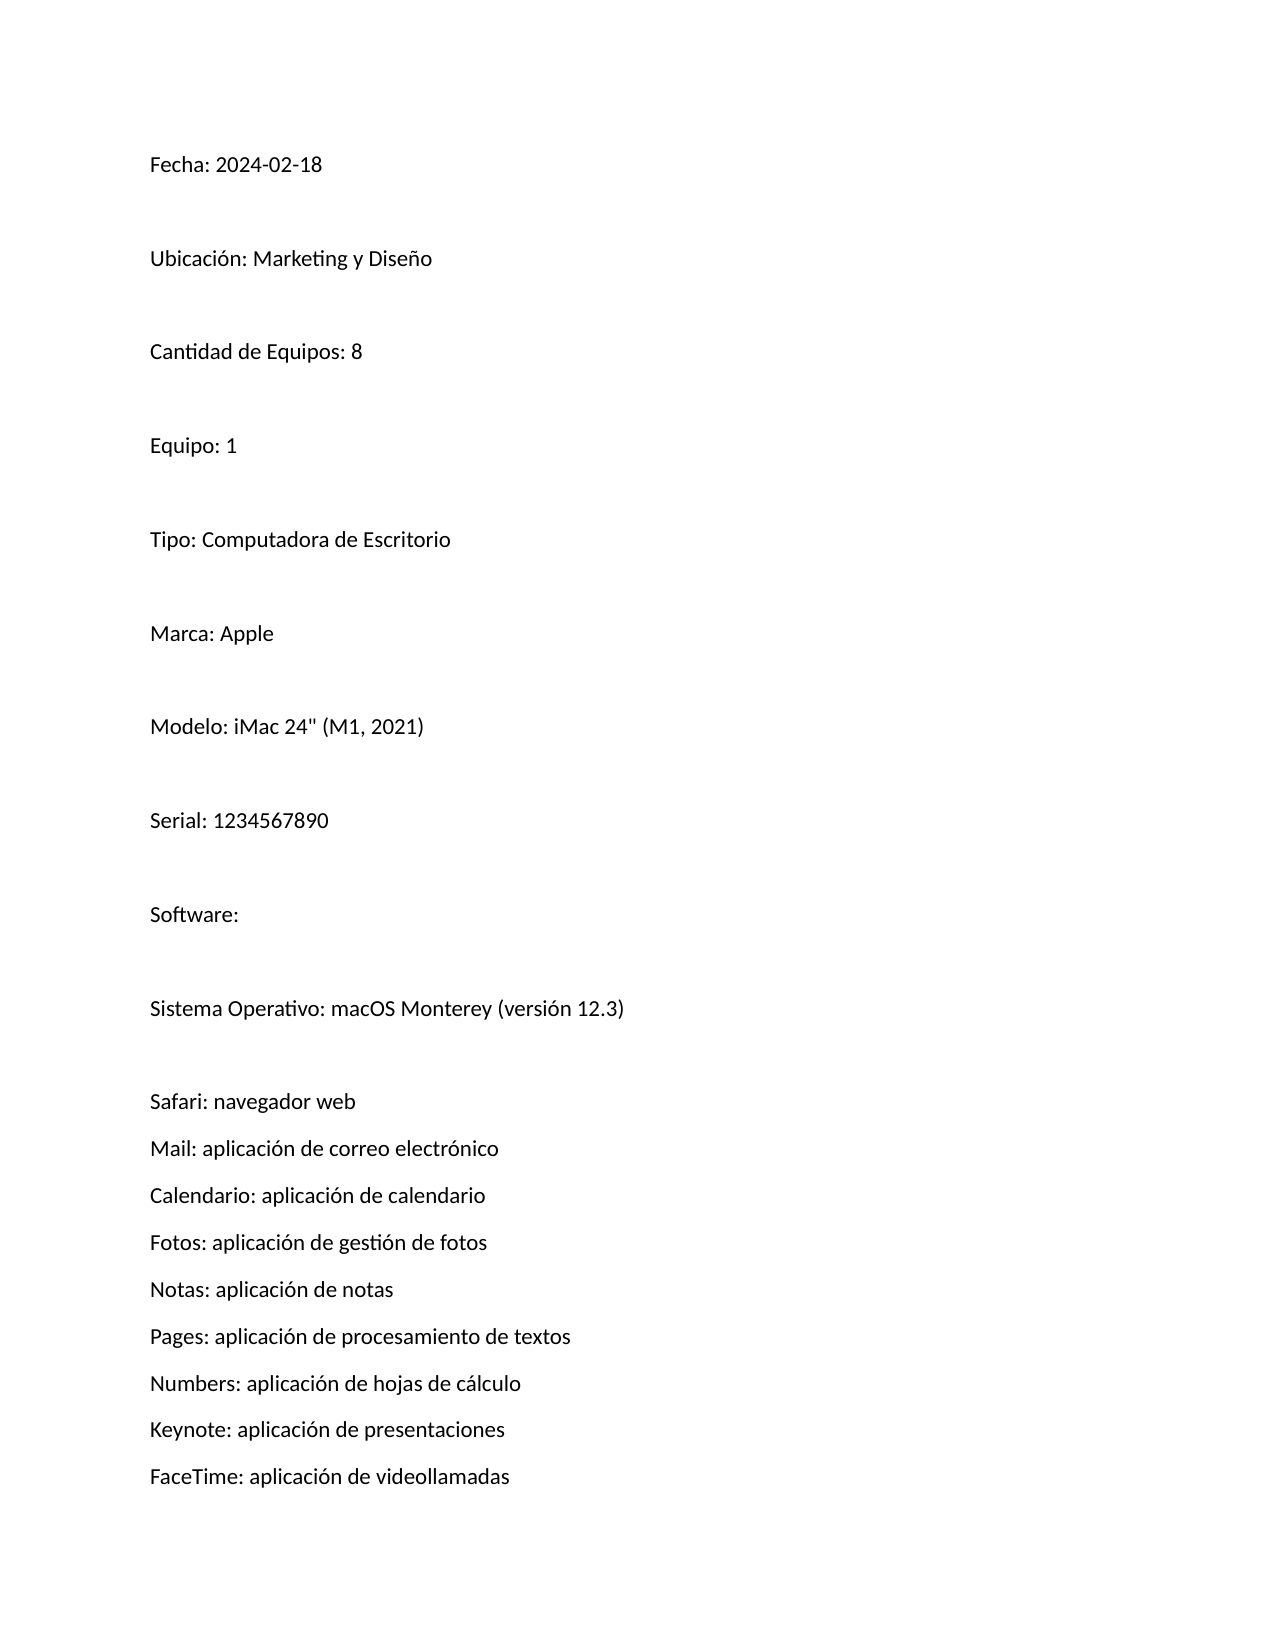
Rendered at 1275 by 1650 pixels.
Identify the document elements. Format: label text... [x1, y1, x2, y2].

text Notas: aplicación de notas [150, 1275, 1125, 1303]
text Keynote: aplicación de presentaciones [150, 1416, 1125, 1444]
text Mail: aplicación de correo electrónico [150, 1134, 1125, 1162]
text Equipo: 1 [150, 431, 1125, 459]
text Fecha: 2024-02-18 [150, 150, 1125, 178]
text Fotos: aplicación de gestión de fotos [150, 1228, 1125, 1256]
text Cantidad de Equipos: 8 [150, 337, 1125, 366]
text Serial: 1234567890 [150, 806, 1125, 834]
text Numbers: aplicación de hojas de cálculo [150, 1369, 1125, 1397]
text Pages: aplicación de procesamiento de textos [150, 1322, 1125, 1350]
text Ubicación: Marketing y Diseño [150, 244, 1125, 272]
text Sistema Operativo: macOS Monterey (versión 12.3) [150, 994, 1125, 1022]
text Marca: Apple [150, 619, 1125, 647]
text Calendario: aplicación de calendario [150, 1181, 1125, 1209]
text Modelo: iMac 24" (M1, 2021) [150, 712, 1125, 741]
text Software: [150, 900, 1125, 928]
text Tipo: Computadora de Escritorio [150, 525, 1125, 553]
text FaceTime: aplicación de videollamadas [150, 1462, 1125, 1491]
text Safari: navegador web [150, 1087, 1125, 1116]
